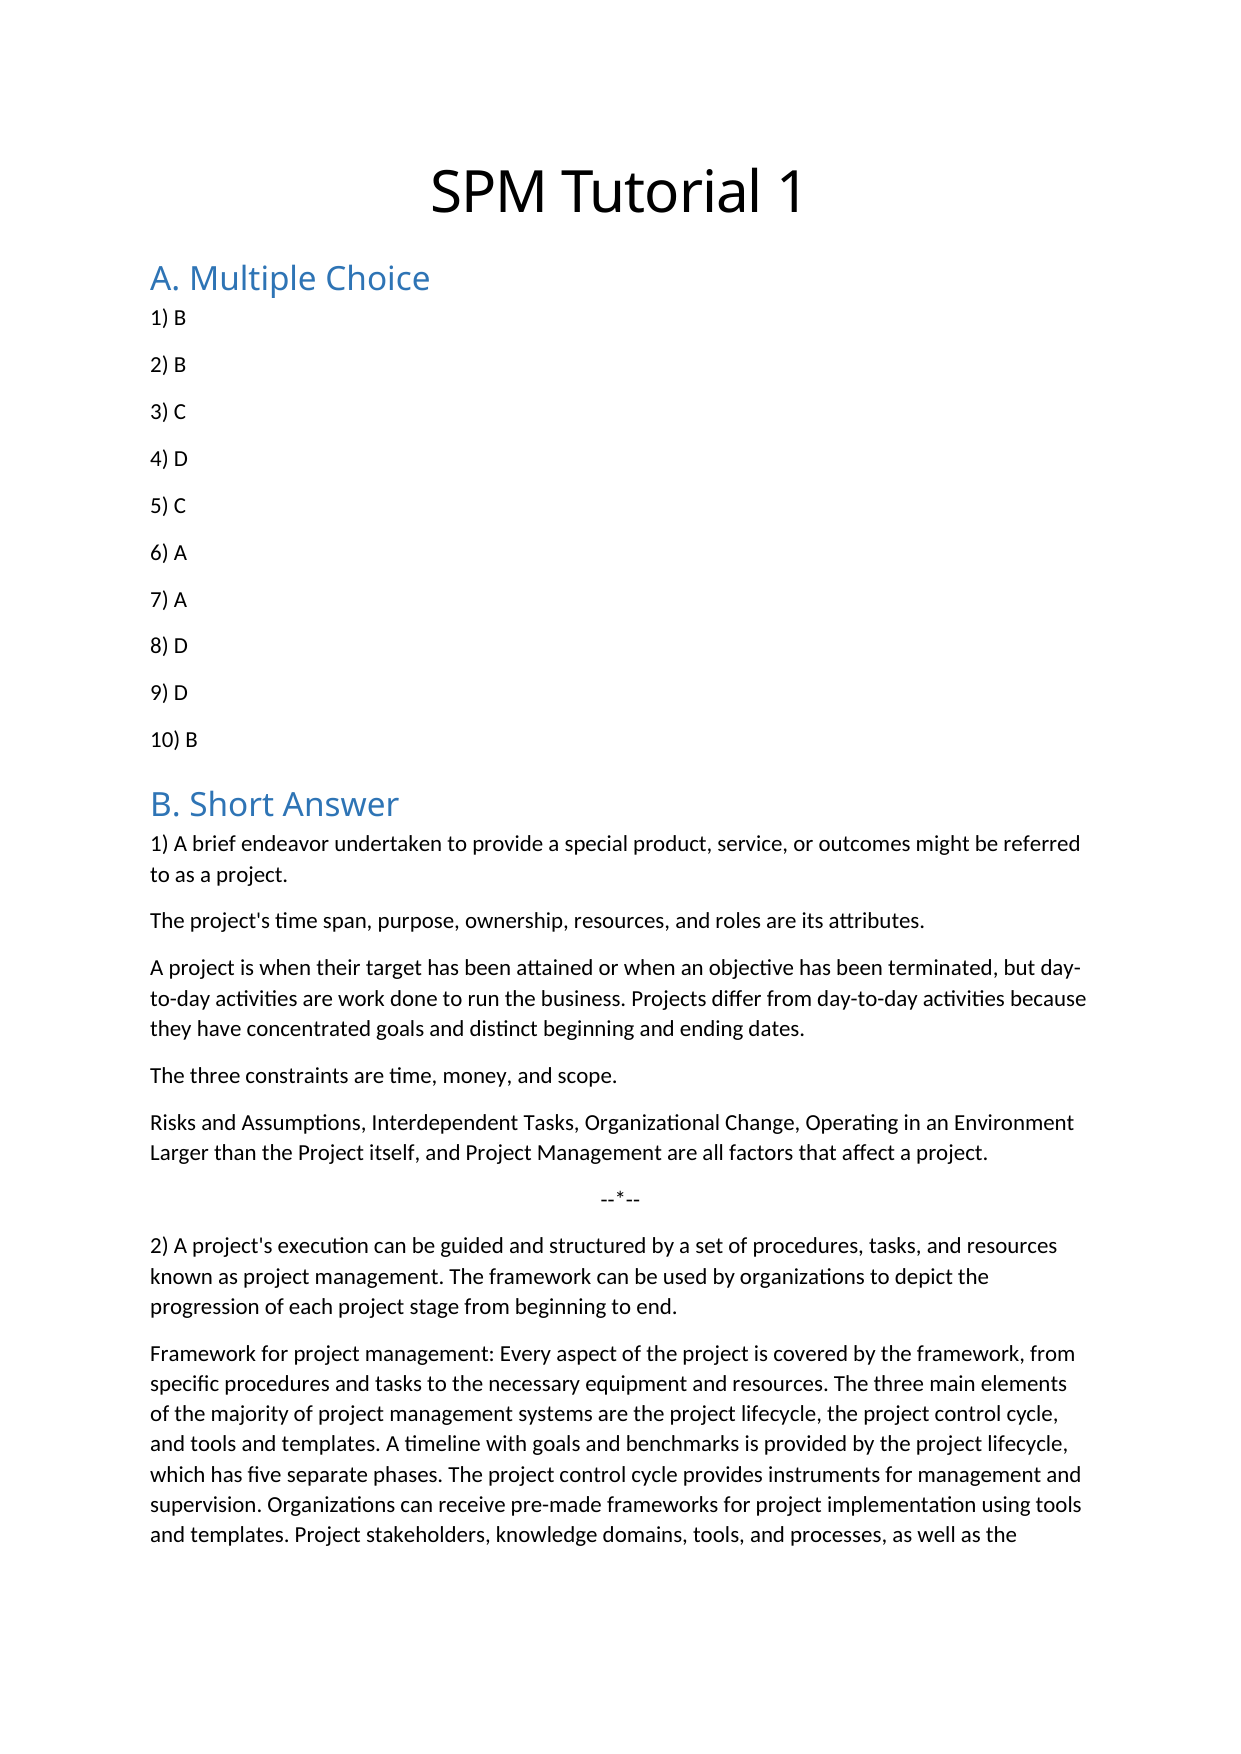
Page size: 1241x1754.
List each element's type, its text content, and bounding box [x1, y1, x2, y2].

subtitle A. Multiple Choice [150, 254, 1090, 300]
text 8) D [150, 632, 1090, 659]
text The three constraints are time, money, and scope. [150, 1061, 1090, 1089]
text --*-- [150, 1185, 1090, 1213]
subtitle B. Short Answer [150, 781, 1090, 826]
text 5) C [150, 491, 1090, 519]
text 2) B [150, 350, 1090, 378]
text 3) C [150, 397, 1090, 425]
text Risks and Assumptions, Interdependent Tasks, Organizational Change, Operating in an Environment Larger than the Project itself, and Project Management are all factors that affect a project. [150, 1108, 1090, 1166]
text 7) A [150, 585, 1090, 613]
text 1) A brief endeavor undertaken to provide a special product, service, or outcomes might be referred to as a project. [150, 829, 1090, 888]
title SPM Tutorial 1 [150, 150, 1090, 229]
text 9) D [150, 678, 1090, 706]
text A project is when their target has been attained or when an objective has been terminated, but day-to-day activities are work done to run the business. Projects differ from day-to-day activities because they have concentrated goals and distinct beginning and ending dates. [150, 953, 1090, 1042]
text 2) A project's execution can be guided and structured by a set of procedures, tasks, and resources known as project management. The framework can be used by organizations to depict the progression of each project stage from beginning to end. [150, 1232, 1090, 1320]
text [150, 1339, 1090, 1548]
text 10) B [150, 725, 1090, 753]
text 1) B [150, 303, 1090, 331]
text The project's time span, purpose, ownership, resources, and roles are its attributes. [150, 907, 1090, 934]
text 6) A [150, 538, 1090, 566]
text 4) D [150, 444, 1090, 472]
